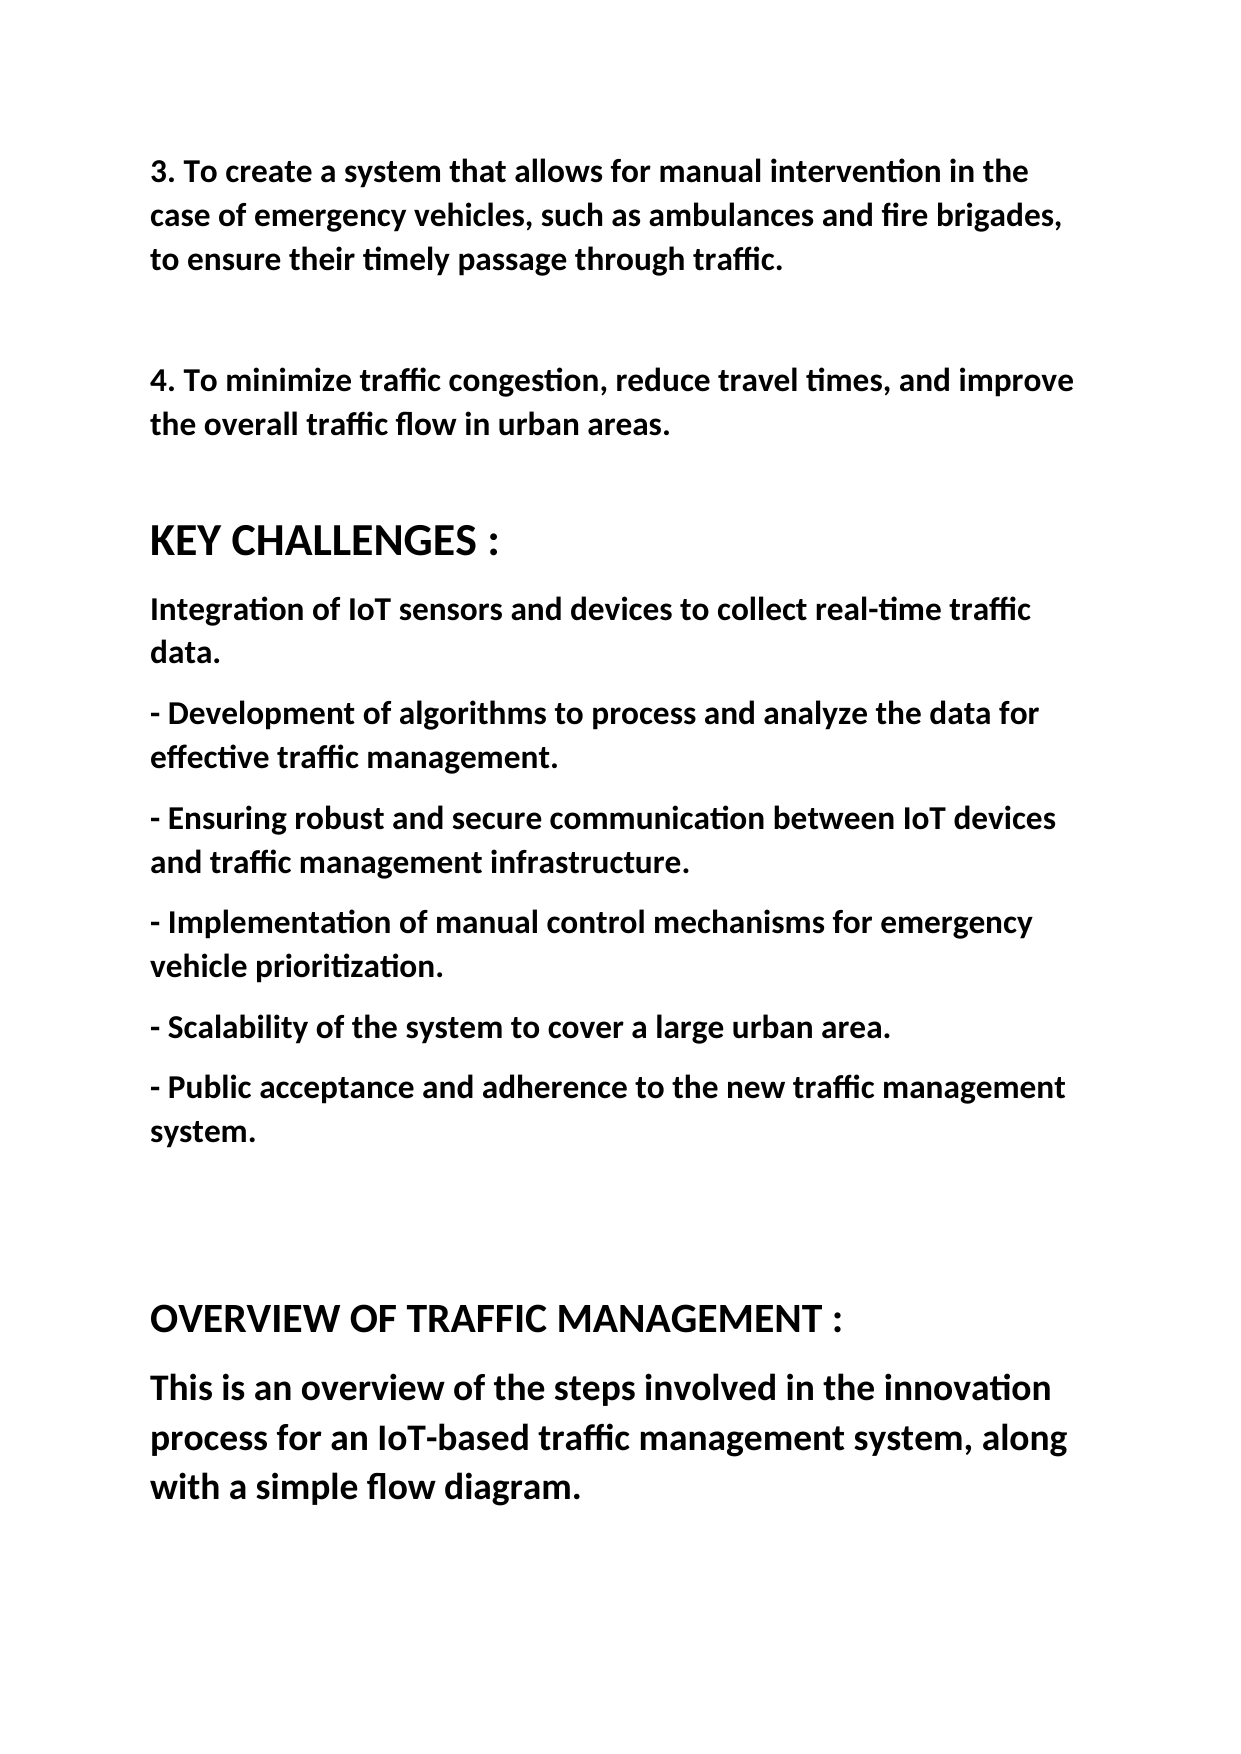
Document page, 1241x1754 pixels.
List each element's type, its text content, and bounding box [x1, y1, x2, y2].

text OVERVIEW OF TRAFFIC MANAGEMENT : [150, 1292, 1090, 1343]
text - Development of algorithms to process and analyze the data for effective traffic management. [150, 692, 1090, 777]
text This is an overview of the steps involved in the innovation process for an IoT-based traffic management system, along with a simple flow diagram. [150, 1364, 1090, 1509]
text Integration of IoT sensors and devices to collect real-time traffic data. [150, 588, 1090, 672]
text - Public acceptance and adherence to the new traffic management system. [150, 1067, 1090, 1151]
text - Scalability of the system to cover a large urban area. [150, 1006, 1090, 1047]
text - Ensuring robust and secure communication between IoT devices and traffic management infrastructure. [150, 797, 1090, 881]
text 3. To create a system that allows for manual intervention in the case of emergency vehicles, such as ambulances and fire brigades, to ensure their timely passage through traffic. [150, 150, 1090, 279]
text 4. To minimize traffic congestion, reduce travel times, and improve the overall traffic flow in urban areas. [150, 359, 1090, 444]
text - Implementation of manual control mechanisms for emergency vehicle prioritization. [150, 901, 1090, 986]
text KEY CHALLENGES : [150, 511, 1090, 567]
